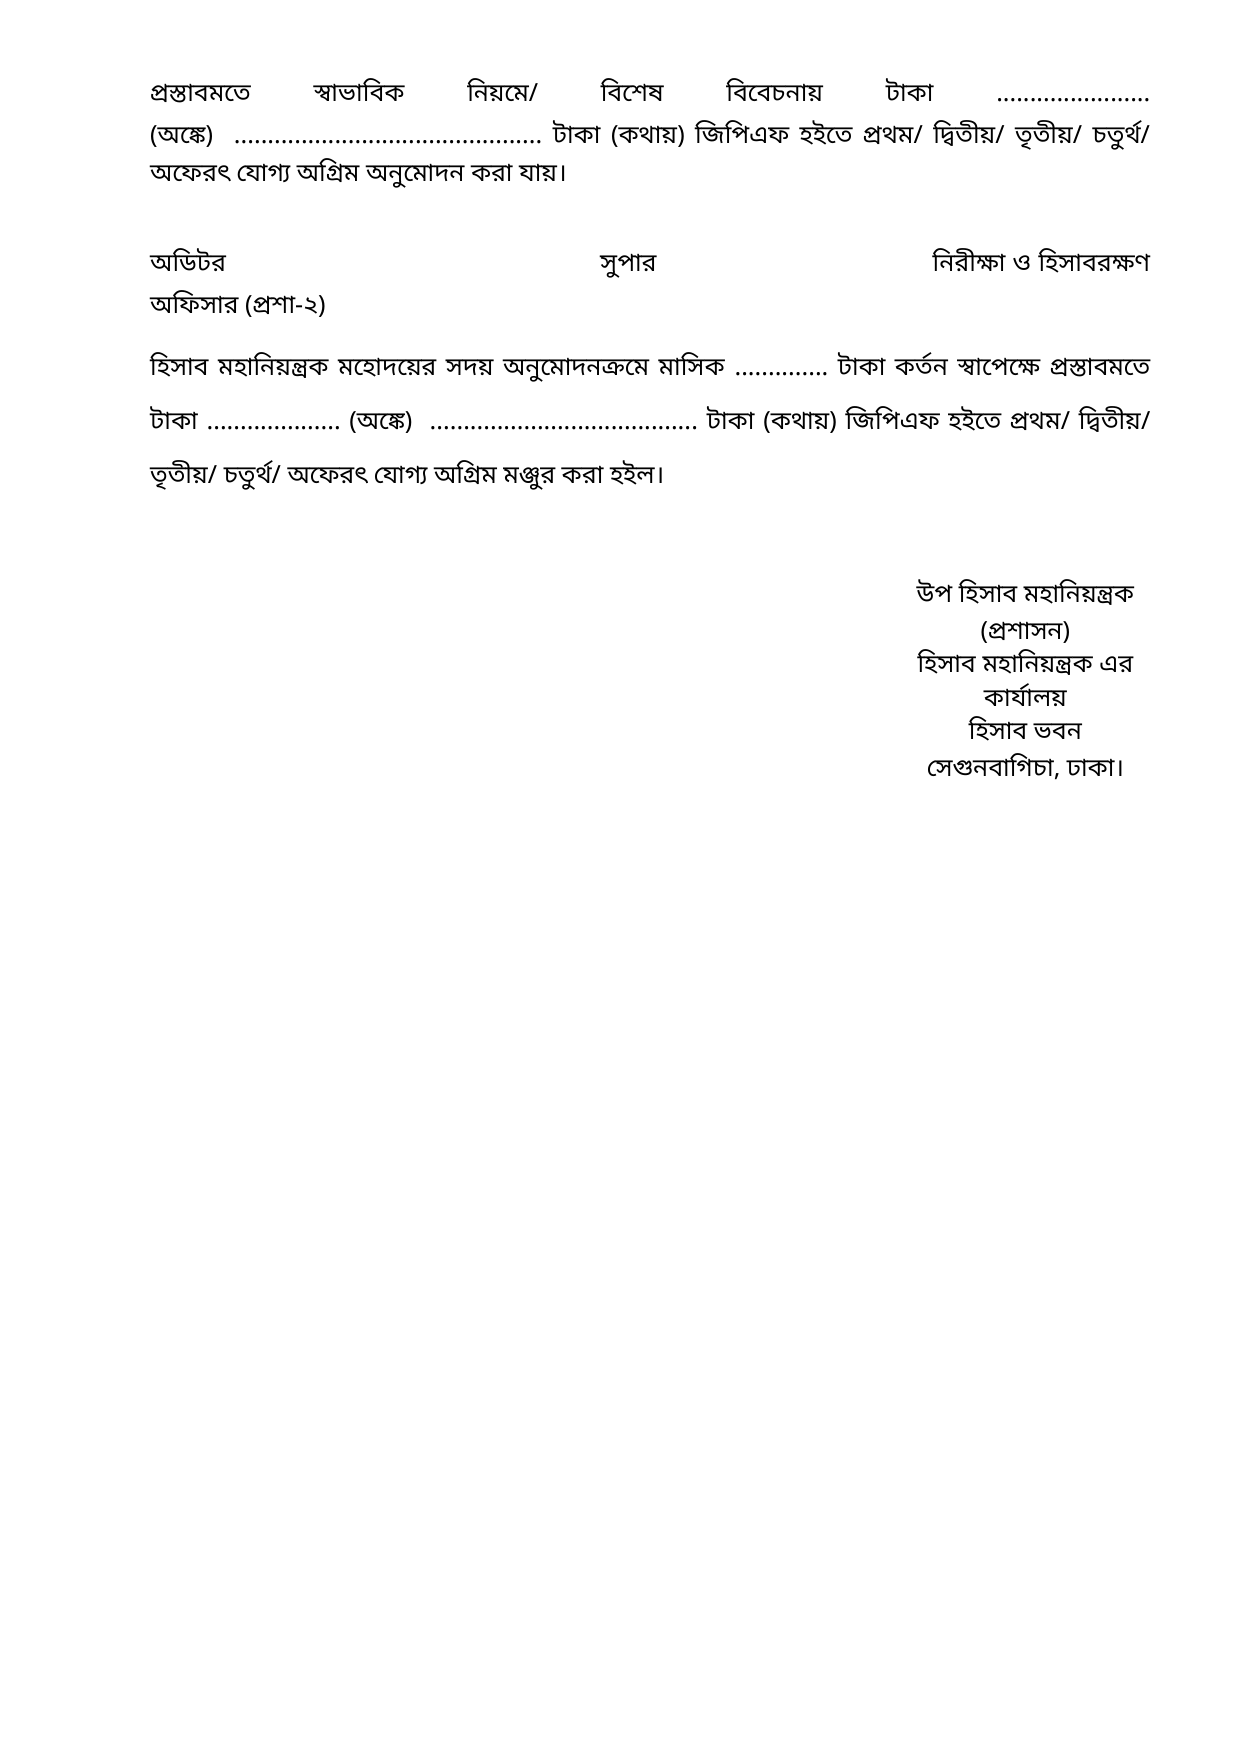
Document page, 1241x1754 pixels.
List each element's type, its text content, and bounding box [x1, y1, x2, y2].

text উপ হিসাব মহানিয়ন্ত্রক (প্রশাসন) [900, 580, 1150, 650]
text হিসাব মহানিয়ন্ত্রক এর কার্যালয় [900, 650, 1150, 716]
text হিসাব মহানিয়ন্ত্রক মহোদয়ের সদয় অনুমোদনক্রমে মাসিক .............. টাকা কর্তন স্বাপেক্ষে প্রস্তাবমতে টাকা .................... (অঙ্কে) ........................................ টাকা (কথায়) জিপিএফ হইতে প্রথম/ দ্বিতীয়/ তৃতীয়/ চতুর্থ/ অফেরৎ যোগ্য অগ্রিম মঞ্জুর করা হইল। [150, 348, 1150, 493]
text সেগুনবাগিচা, ঢাকা। [900, 749, 1150, 786]
text অডিটর সুপার নিরীক্ষা ও হিসাবরক্ষণ অফিসার (প্রশা-২) [150, 248, 1150, 323]
text প্রস্তাবমতে স্বাভাবিক নিয়মে/ বিশেষ বিবেচনায় টাকা ....................... (অঙ্কে) .............................................. টাকা (কথায়) জিপিএফ হইতে প্রথম/ দ্বিতীয়/ তৃতীয়/ চতুর্থ/ অফেরৎ যোগ্য অগ্রিম অনুমোদন করা যায়। [150, 75, 1150, 192]
text হিসাব ভবন [900, 716, 1150, 749]
